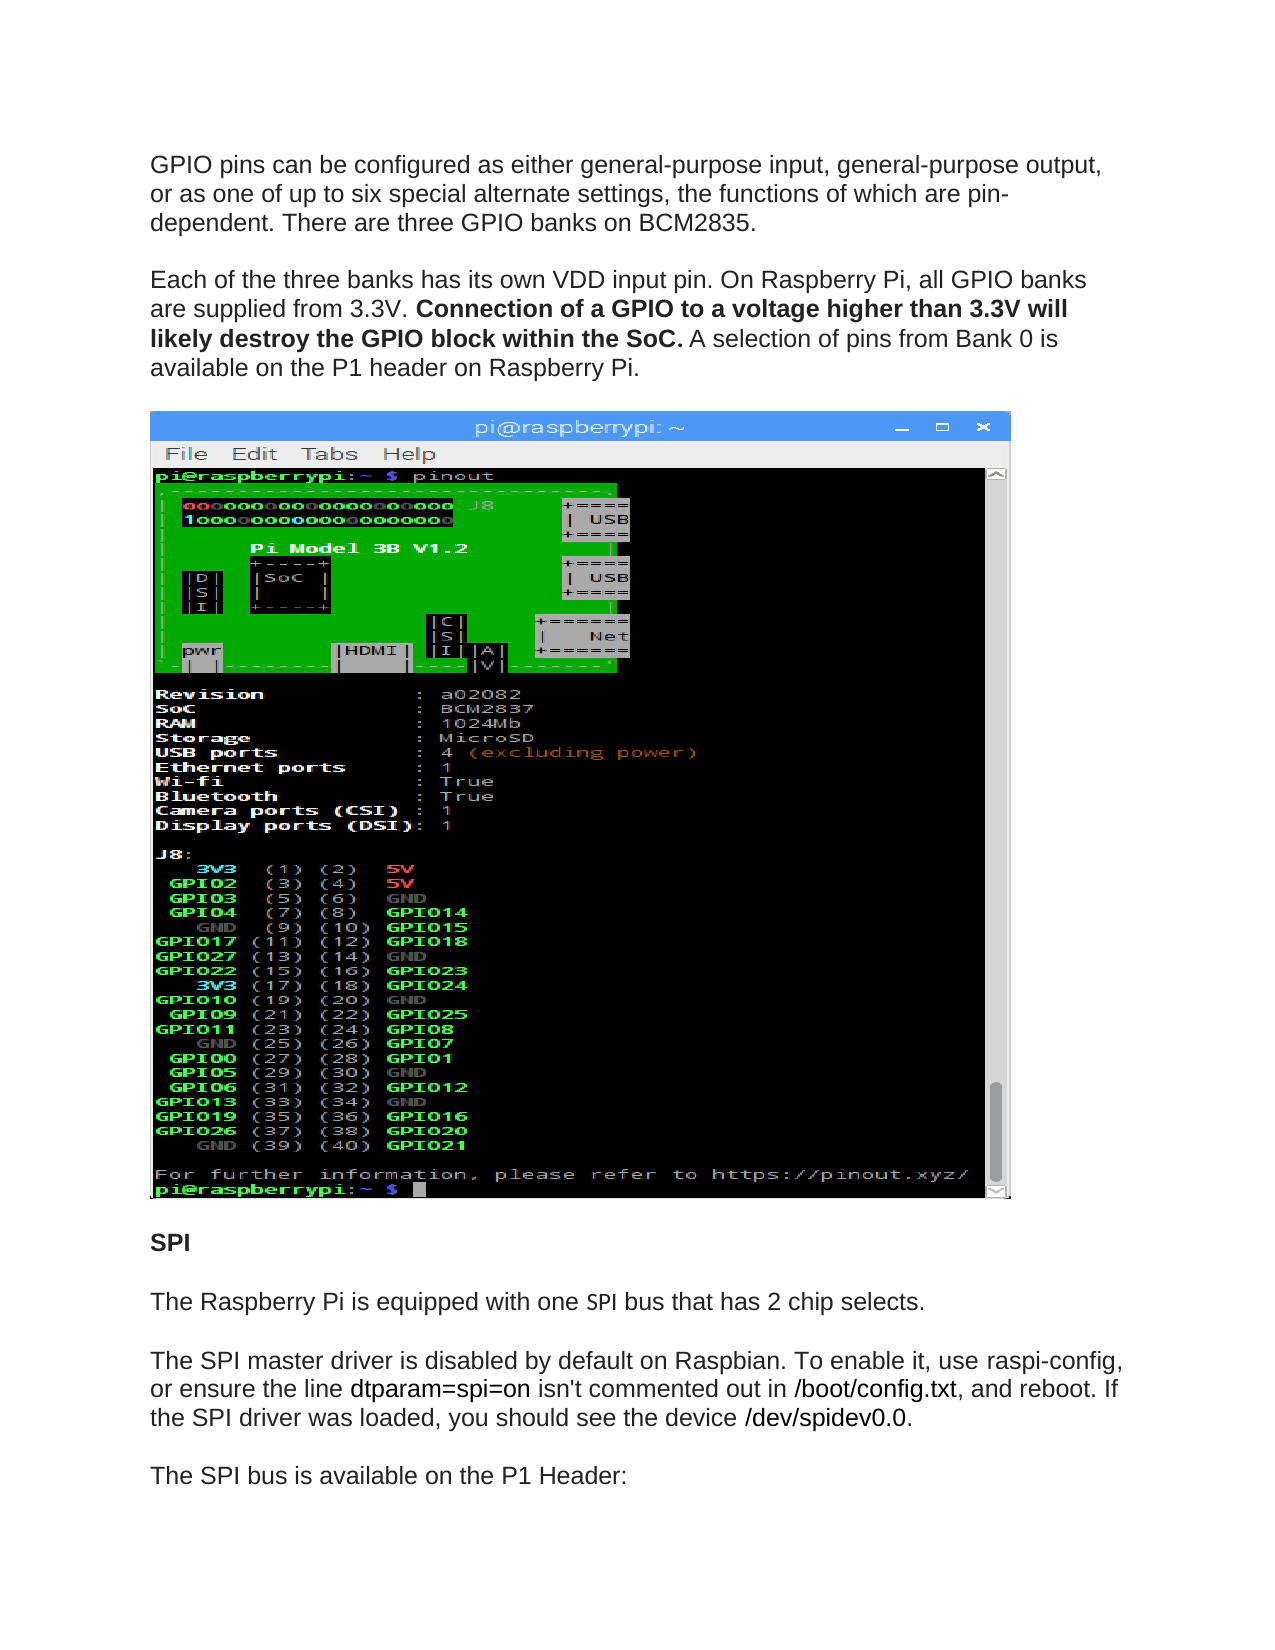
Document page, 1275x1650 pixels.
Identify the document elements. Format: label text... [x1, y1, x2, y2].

text The Raspberry Pi is equipped with one SPI bus that has 2 chip selects. [150, 1286, 1125, 1316]
text GPIO pins can be configured as either general-purpose input, general-purpose output, or as one of up to six special alternate settings, the functions of which are pin-dependent. There are three GPIO banks on BCM2835. [150, 150, 1125, 236]
picture [150, 411, 1011, 1199]
text SPI [150, 1228, 1125, 1257]
text Each of the three banks has its own VDD input pin. On Raspberry Pi, all GPIO banks are supplied from 3.3V. Connection of a GPIO to a voltage higher than 3.3V will likely destroy the GPIO block within the SoC. A selection of pins from Bank 0 is available on the P1 header on Raspberry Pi. [150, 265, 1125, 382]
text The SPI master driver is disabled by default on Raspbian. To enable it, use raspi-config, or ensure the line dtparam=spi=on isn't commented out in /boot/config.txt, and reboot. If the SPI driver was loaded, you should see the device /dev/spidev0.0. [150, 1346, 1125, 1432]
text The SPI bus is available on the P1 Header: [150, 1461, 1125, 1490]
